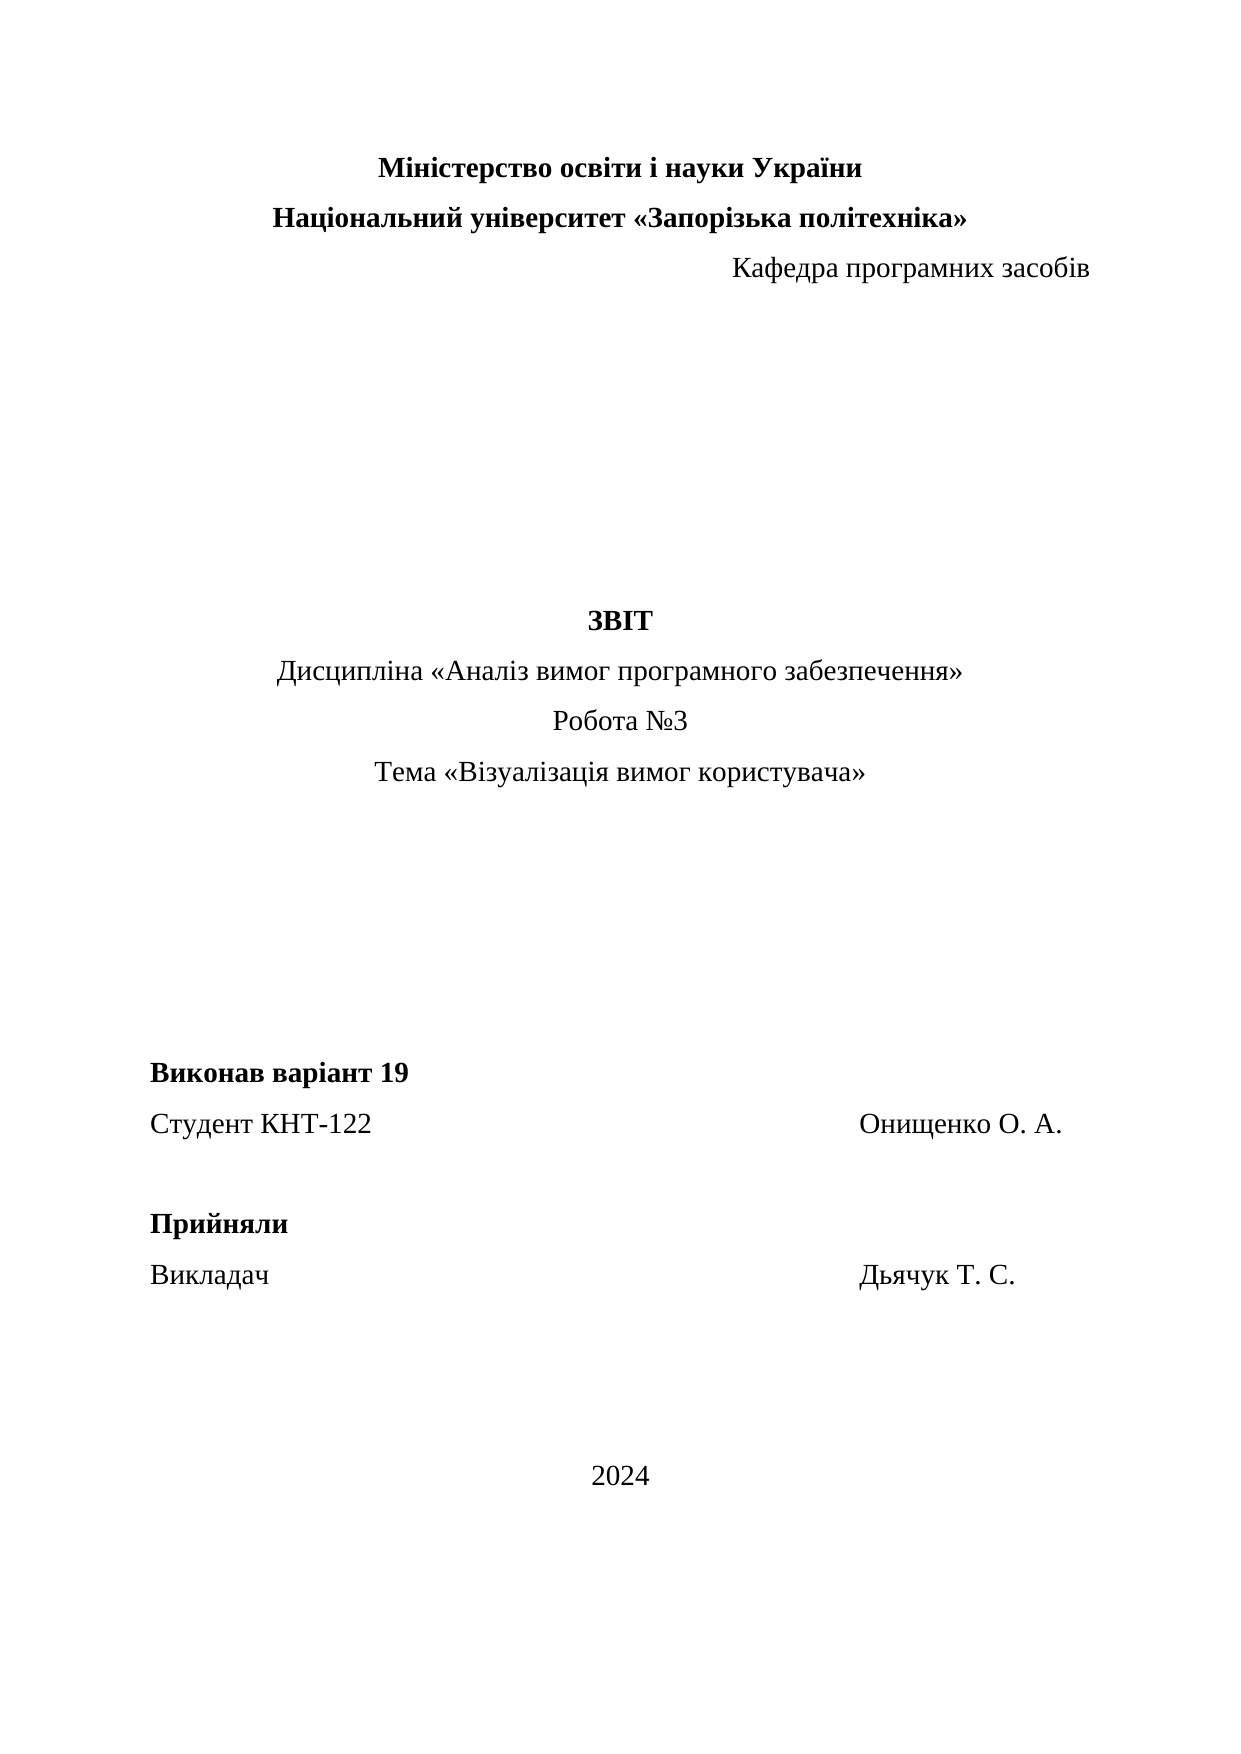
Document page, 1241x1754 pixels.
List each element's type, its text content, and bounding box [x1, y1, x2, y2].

text Виконав варіант 19 [150, 1056, 1090, 1089]
text Викладач Дьячук Т. С. [150, 1257, 1090, 1290]
text ЗВІТ [150, 603, 1090, 636]
text Тема «Візуалізація вимог користувача» [150, 754, 1090, 787]
text Міністерство освіти і науки України [150, 150, 1090, 183]
text Робота №3 [150, 703, 1090, 737]
text 2024 [150, 1458, 1090, 1492]
text Прийняли [150, 1207, 1090, 1240]
text Національний університет «Запорізька політехніка» [150, 200, 1090, 234]
text Дисципліна «Аналіз вимог програмного забезпечення» [150, 653, 1090, 687]
text Студент КНТ-122 Онищенко О. А. [150, 1106, 1090, 1139]
text Кафедра програмних засобів [150, 251, 1090, 284]
